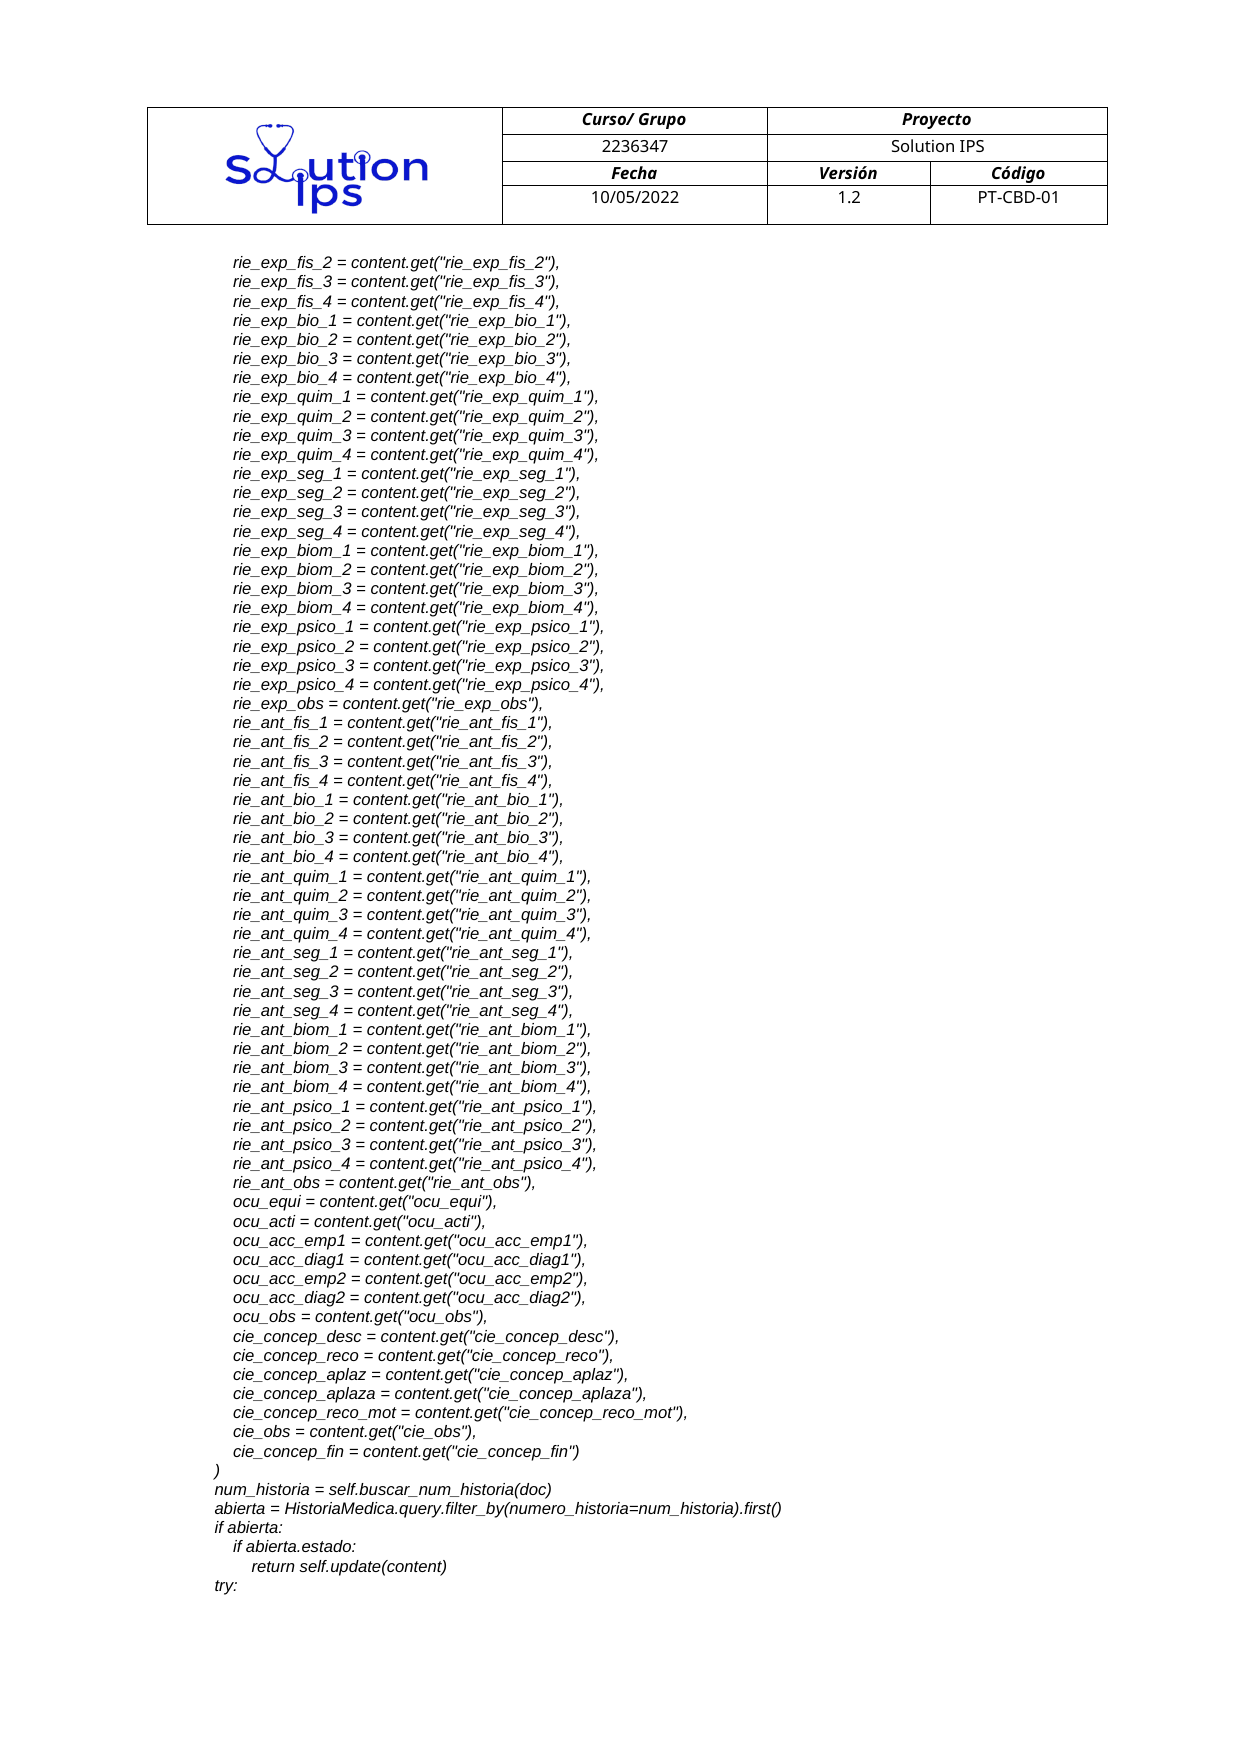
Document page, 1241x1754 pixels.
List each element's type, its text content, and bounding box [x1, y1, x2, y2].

text rie_ant_seg_3 = content.get("rie_ant_seg_3"), [177, 981, 1063, 1001]
text rie_ant_quim_2 = content.get("rie_ant_quim_2"), [177, 886, 1063, 905]
text rie_exp_seg_3 = content.get("rie_exp_seg_3"), [177, 502, 1063, 521]
text ocu_acc_emp1 = content.get("ocu_acc_emp1"), [177, 1231, 1063, 1250]
text rie_exp_bio_1 = content.get("rie_exp_bio_1"), [177, 311, 1063, 330]
text rie_exp_seg_1 = content.get("rie_exp_seg_1"), [177, 464, 1063, 483]
text rie_exp_obs = content.get("rie_exp_obs"), [177, 694, 1063, 713]
text rie_exp_quim_3 = content.get("rie_exp_quim_3"), [177, 426, 1063, 445]
text cie_concep_aplaza = content.get("cie_concep_aplaza"), [177, 1384, 1063, 1403]
text rie_ant_seg_2 = content.get("rie_ant_seg_2"), [177, 962, 1063, 981]
text rie_ant_biom_3 = content.get("rie_ant_biom_3"), [177, 1058, 1063, 1077]
text rie_exp_psico_4 = content.get("rie_exp_psico_4"), [177, 675, 1063, 694]
text ) [177, 1461, 1063, 1480]
text abierta = HistoriaMedica.query.filter_by(numero_historia=num_historia).first() [177, 1499, 1063, 1518]
text rie_ant_seg_4 = content.get("rie_ant_seg_4"), [177, 1001, 1063, 1020]
text rie_ant_quim_4 = content.get("rie_ant_quim_4"), [177, 924, 1063, 943]
text return self.update(content) [177, 1556, 1063, 1576]
text if abierta.estado: [177, 1537, 1063, 1556]
text rie_ant_seg_1 = content.get("rie_ant_seg_1"), [177, 943, 1063, 962]
text ocu_acc_diag1 = content.get("ocu_acc_diag1"), [177, 1250, 1063, 1269]
text rie_exp_quim_4 = content.get("rie_exp_quim_4"), [177, 445, 1063, 464]
text cie_concep_desc = content.get("cie_concep_desc"), [177, 1326, 1063, 1346]
text rie_ant_psico_4 = content.get("rie_ant_psico_4"), [177, 1154, 1063, 1173]
text rie_exp_bio_3 = content.get("rie_exp_bio_3"), [177, 349, 1063, 368]
text rie_ant_quim_1 = content.get("rie_ant_quim_1"), [177, 866, 1063, 886]
text cie_concep_aplaz = content.get("cie_concep_aplaz"), [177, 1365, 1063, 1384]
text rie_exp_biom_3 = content.get("rie_exp_biom_3"), [177, 579, 1063, 598]
text rie_ant_fis_2 = content.get("rie_ant_fis_2"), [177, 732, 1063, 751]
text rie_exp_psico_1 = content.get("rie_exp_psico_1"), [177, 617, 1063, 636]
text ocu_acc_emp2 = content.get("ocu_acc_emp2"), [177, 1269, 1063, 1288]
text rie_ant_biom_2 = content.get("rie_ant_biom_2"), [177, 1039, 1063, 1058]
text rie_exp_biom_1 = content.get("rie_exp_biom_1"), [177, 541, 1063, 560]
text rie_ant_bio_1 = content.get("rie_ant_bio_1"), [177, 790, 1063, 809]
text rie_ant_psico_2 = content.get("rie_ant_psico_2"), [177, 1116, 1063, 1135]
text rie_ant_fis_4 = content.get("rie_ant_fis_4"), [177, 771, 1063, 790]
text rie_exp_bio_2 = content.get("rie_exp_bio_2"), [177, 330, 1063, 349]
text rie_exp_fis_4 = content.get("rie_exp_fis_4"), [177, 291, 1063, 311]
text rie_exp_bio_4 = content.get("rie_exp_bio_4"), [177, 368, 1063, 387]
text ocu_acc_diag2 = content.get("ocu_acc_diag2"), [177, 1288, 1063, 1307]
text rie_ant_bio_2 = content.get("rie_ant_bio_2"), [177, 809, 1063, 828]
text if abierta: [177, 1518, 1063, 1537]
text try: [177, 1576, 1063, 1595]
text rie_ant_fis_3 = content.get("rie_ant_fis_3"), [177, 751, 1063, 771]
text rie_ant_psico_1 = content.get("rie_ant_psico_1"), [177, 1096, 1063, 1116]
text rie_ant_biom_4 = content.get("rie_ant_biom_4"), [177, 1077, 1063, 1096]
picture [203, 107, 446, 224]
text cie_obs = content.get("cie_obs"), [177, 1422, 1063, 1441]
text rie_exp_seg_4 = content.get("rie_exp_seg_4"), [177, 521, 1063, 541]
text rie_exp_biom_4 = content.get("rie_exp_biom_4"), [177, 598, 1063, 617]
text rie_ant_bio_4 = content.get("rie_ant_bio_4"), [177, 847, 1063, 866]
text rie_exp_psico_2 = content.get("rie_exp_psico_2"), [177, 636, 1063, 656]
text rie_exp_fis_3 = content.get("rie_exp_fis_3"), [177, 272, 1063, 291]
text cie_concep_fin = content.get("cie_concep_fin") [177, 1441, 1063, 1461]
text rie_exp_fis_2 = content.get("rie_exp_fis_2"), [177, 253, 1063, 272]
text num_historia = self.buscar_num_historia(doc) [177, 1480, 1063, 1499]
text rie_exp_quim_1 = content.get("rie_exp_quim_1"), [177, 387, 1063, 406]
text rie_ant_fis_1 = content.get("rie_ant_fis_1"), [177, 713, 1063, 732]
text rie_ant_obs = content.get("rie_ant_obs"), [177, 1173, 1063, 1192]
text rie_exp_quim_2 = content.get("rie_exp_quim_2"), [177, 406, 1063, 426]
text cie_concep_reco_mot = content.get("cie_concep_reco_mot"), [177, 1403, 1063, 1422]
text rie_ant_biom_1 = content.get("rie_ant_biom_1"), [177, 1020, 1063, 1039]
text ocu_acti = content.get("ocu_acti"), [177, 1211, 1063, 1231]
text rie_exp_psico_3 = content.get("rie_exp_psico_3"), [177, 656, 1063, 675]
text ocu_obs = content.get("ocu_obs"), [177, 1307, 1063, 1326]
text ocu_equi = content.get("ocu_equi"), [177, 1192, 1063, 1211]
text rie_ant_psico_3 = content.get("rie_ant_psico_3"), [177, 1135, 1063, 1154]
text rie_exp_biom_2 = content.get("rie_exp_biom_2"), [177, 560, 1063, 579]
text rie_exp_seg_2 = content.get("rie_exp_seg_2"), [177, 483, 1063, 502]
text rie_ant_bio_3 = content.get("rie_ant_bio_3"), [177, 828, 1063, 847]
text cie_concep_reco = content.get("cie_concep_reco"), [177, 1346, 1063, 1365]
text rie_ant_quim_3 = content.get("rie_ant_quim_3"), [177, 905, 1063, 924]
